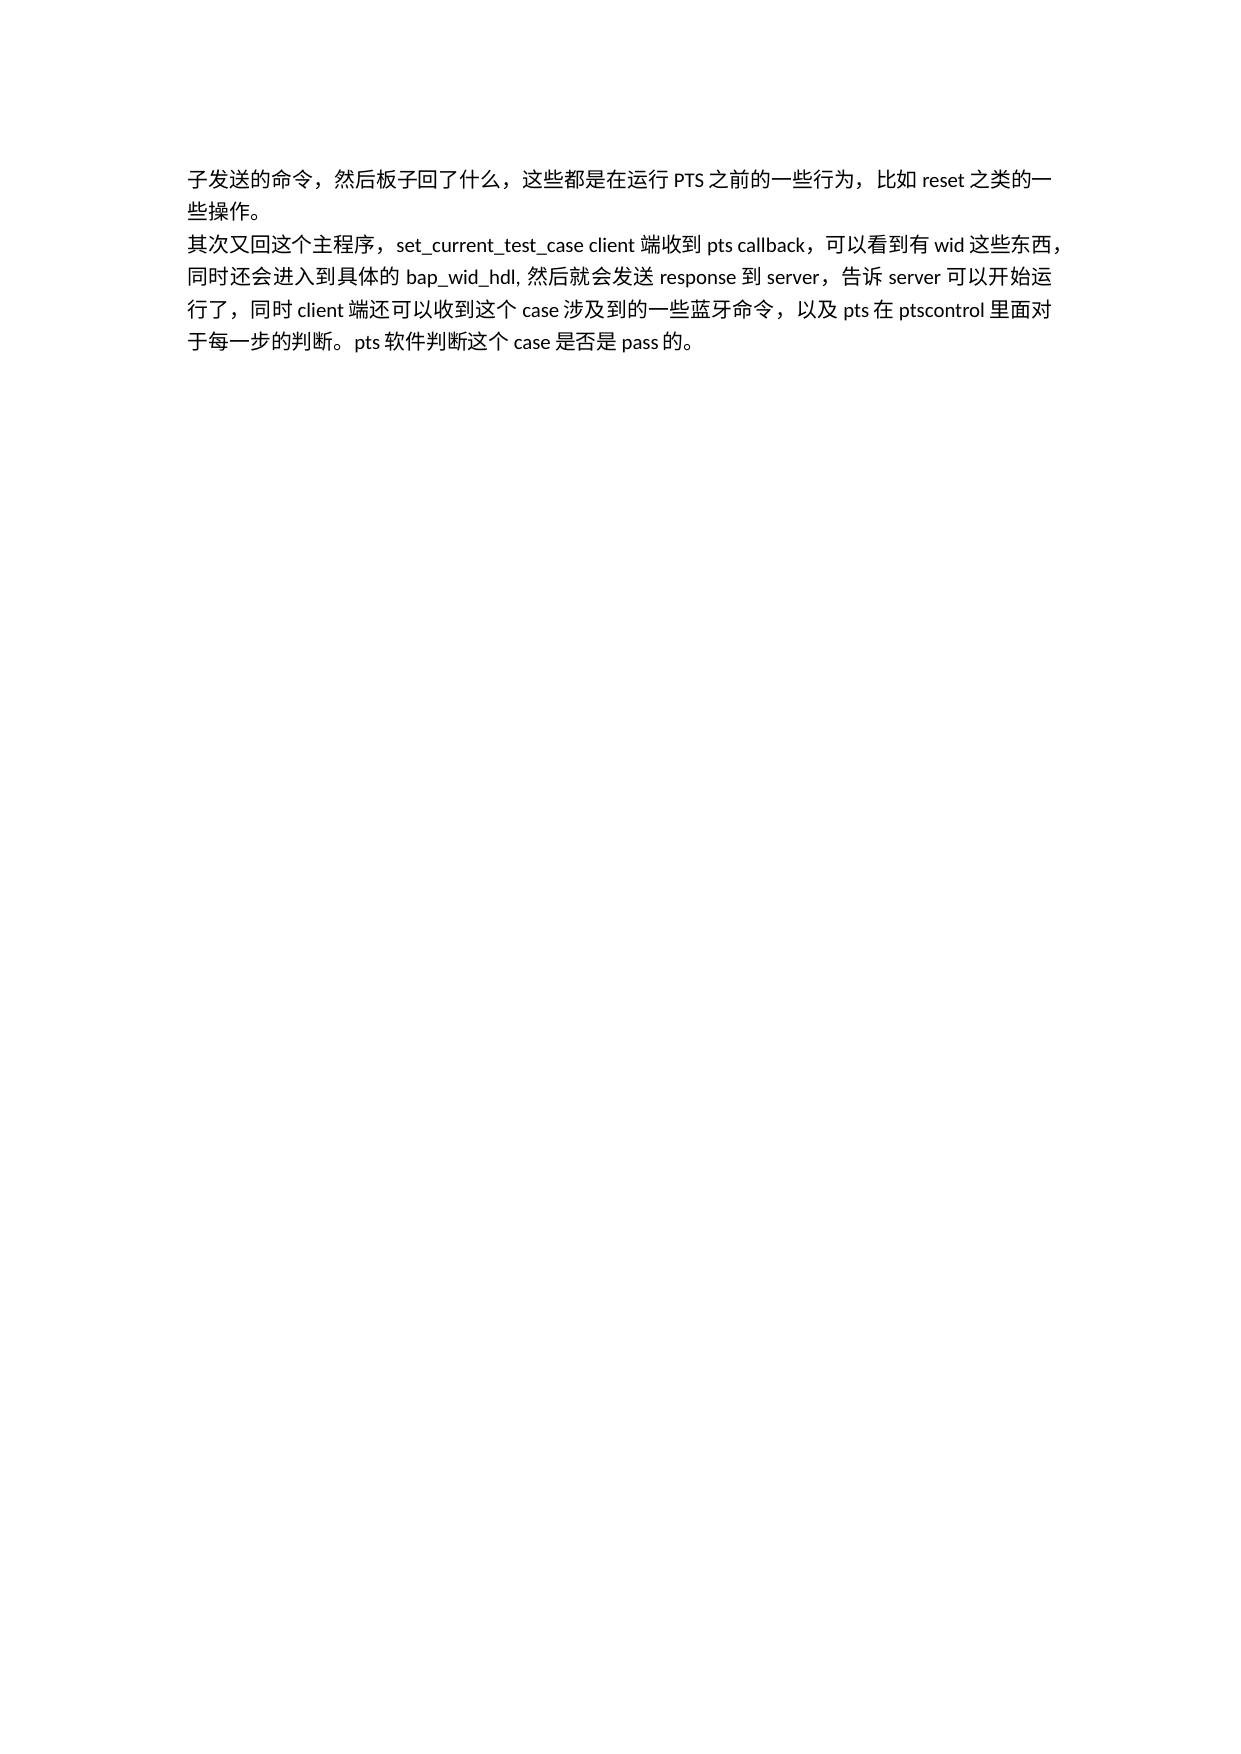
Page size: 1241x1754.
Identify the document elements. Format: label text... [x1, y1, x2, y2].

text 其次又回这个主程序，set_current_test_case client 端收到pts callback，可以看到有wid这些东西，同时还会进入到具体的bap_wid_hdl, 然后就会发送response到server，告诉server可以开始运行了，同时client端还可以收到这个case涉及到的一些蓝牙命令，以及pts在ptscontrol里面对于每一步的判断。pts软件判断这个case是否是pass的。 [187, 227, 1053, 357]
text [187, 162, 1053, 227]
